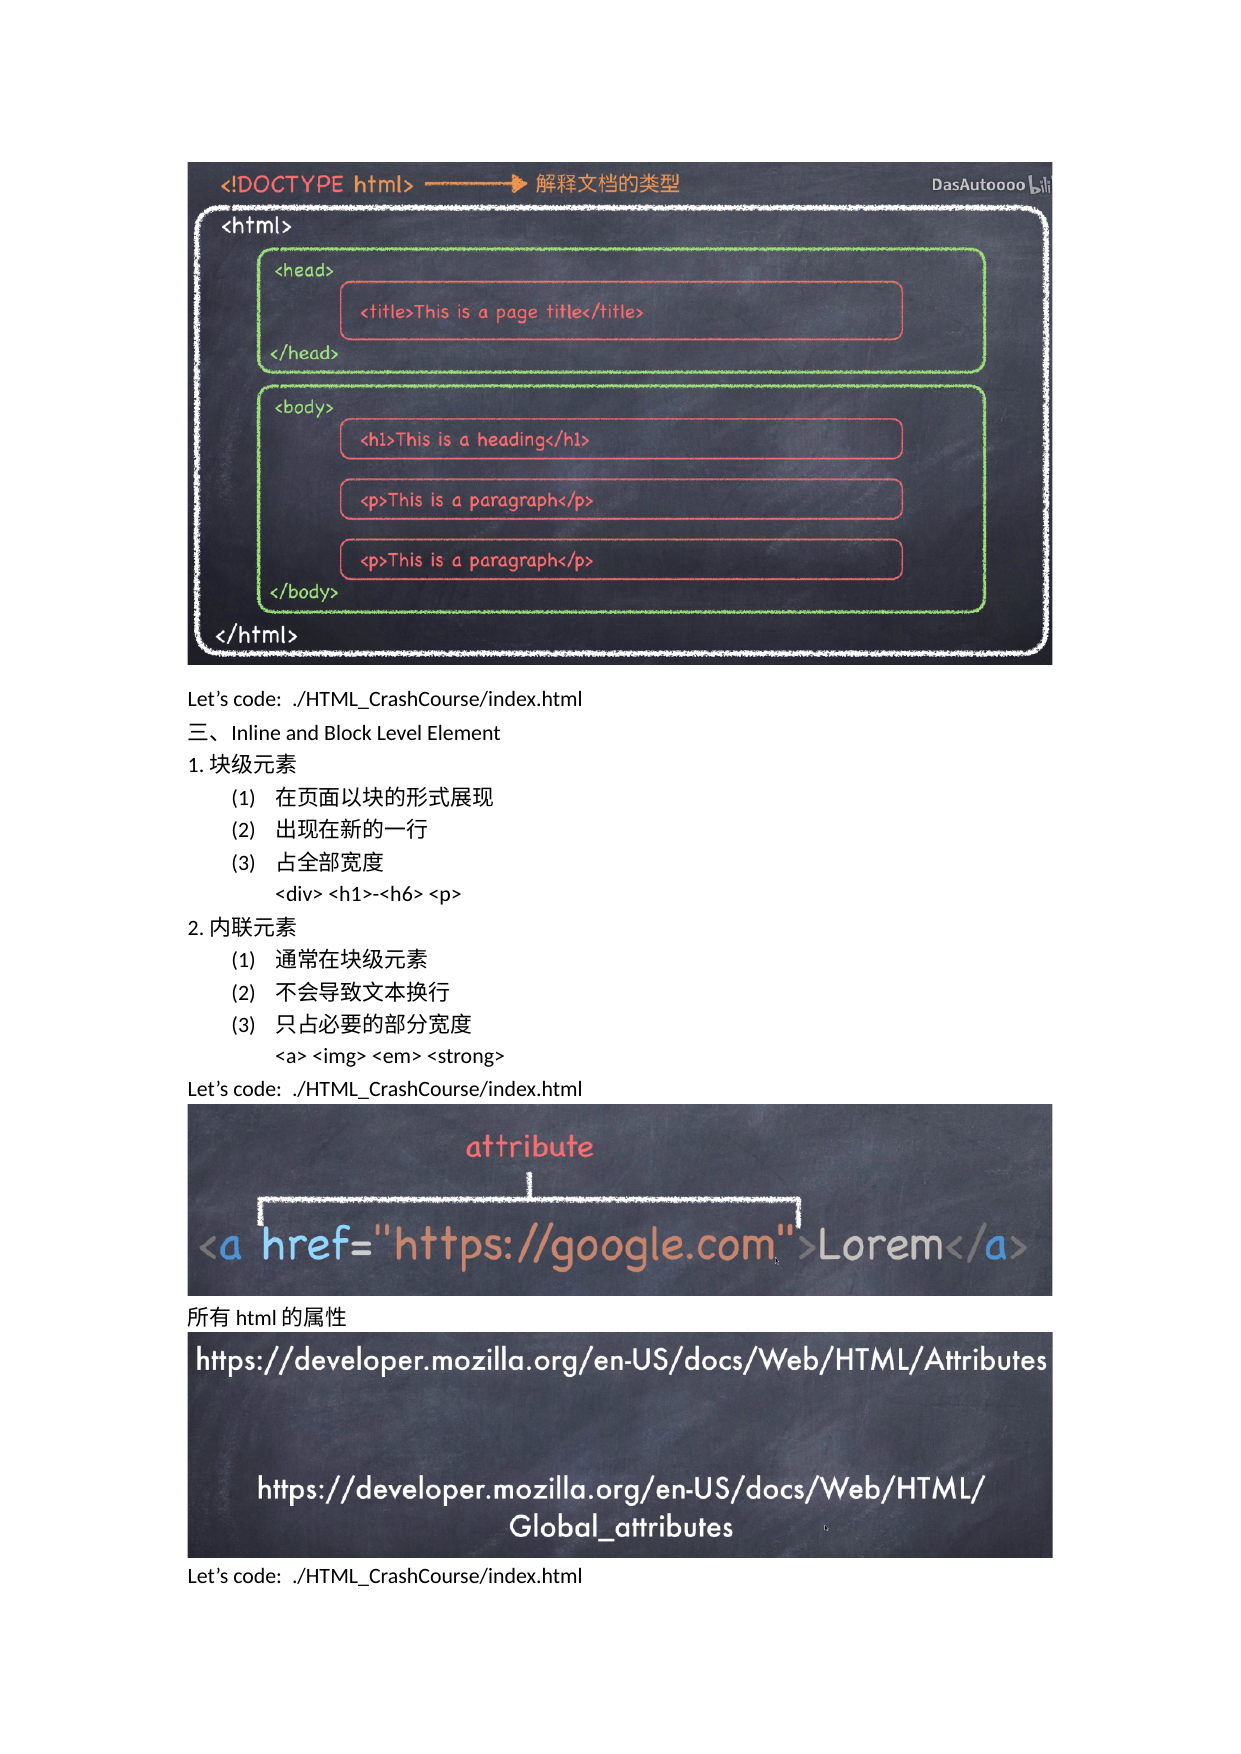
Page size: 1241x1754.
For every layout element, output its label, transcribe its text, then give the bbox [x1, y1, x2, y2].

list 通常在块级元素 [231, 942, 1053, 974]
list Inline and Block Level Element [187, 714, 1053, 747]
list Let’s code: ./HTML_CrashCourse/index.html [187, 1559, 1053, 1592]
list 占全部宽度 [231, 844, 1053, 877]
list 内联元素 [187, 909, 1053, 942]
picture [187, 1104, 1053, 1296]
list Let’s code: ./HTML_CrashCourse/index.html [187, 682, 1053, 714]
list <a> <img> <em> <strong> [231, 1039, 1053, 1072]
list 不会导致文本换行 [231, 974, 1053, 1007]
list <div> <h1>-<h6> <p> [231, 877, 1053, 909]
picture [187, 162, 1053, 665]
list 只占必要的部分宽度 [231, 1007, 1053, 1039]
list 块级元素 [187, 747, 1053, 779]
picture [187, 1332, 1053, 1558]
list 所有html的属性 [187, 1299, 1053, 1332]
list Let’s code: ./HTML_CrashCourse/index.html [187, 1072, 1053, 1104]
list 在页面以块的形式展现 [231, 779, 1053, 812]
list 出现在新的一行 [231, 812, 1053, 844]
